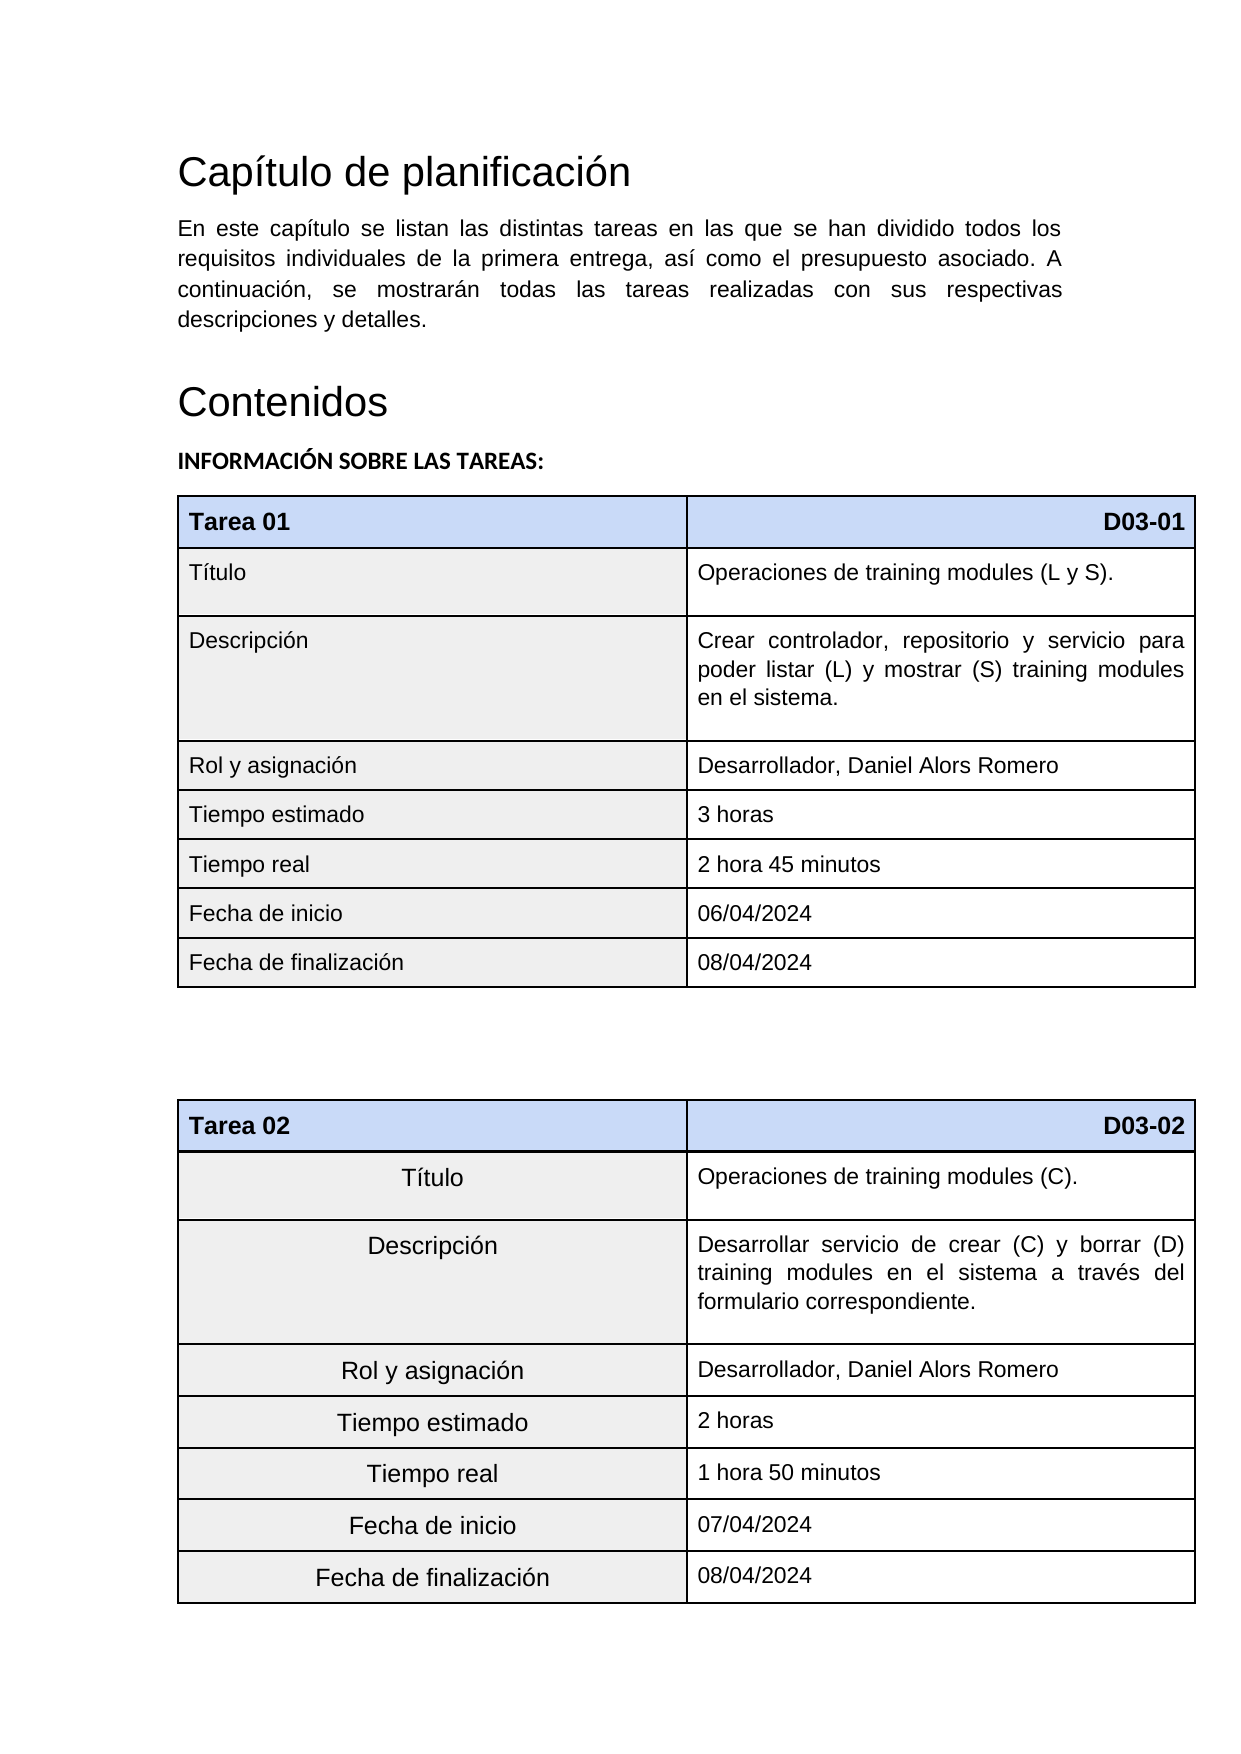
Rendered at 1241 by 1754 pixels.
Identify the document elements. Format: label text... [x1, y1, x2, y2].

table_header D03-02 [688, 1101, 1194, 1150]
table_cell Desarrollar servicio de crear (C) y borrar (D) training modules en el sistema a través del formulario correspondiente. [688, 1221, 1194, 1343]
subtitle Contenidos [177, 378, 1063, 426]
text INFORMACIÓN SOBRE LAS TAREAS: [177, 445, 1063, 476]
table_cell Título [179, 549, 686, 614]
table_header Tarea 02 [179, 1101, 686, 1150]
text En este capítulo se listan las distintas tareas en las que se han dividido todos los requisitos individuales de la primera entrega, así como el presupuesto asociado. A continuación, se mostrarán todas las tareas realizadas con sus respectivas descripciones y detalles. [177, 215, 1063, 332]
table_header Tarea 01 [179, 497, 686, 547]
table_cell Crear controlador, repositorio y servicio para poder listar (L) y mostrar (S) training modules en el sistema. [688, 617, 1194, 739]
table_cell Fecha de finalización [179, 1552, 686, 1602]
table_cell 3 horas [688, 791, 1194, 838]
table_cell Tiempo real [179, 1449, 686, 1498]
subtitle Capítulo de planificación [177, 148, 1063, 196]
table_cell Rol y asignación [179, 742, 686, 789]
table_cell Tiempo real [179, 840, 686, 887]
table_cell 2 hora 45 minutos [688, 840, 1194, 887]
table_cell 1 hora 50 minutos [688, 1449, 1194, 1498]
table_cell 08/04/2024 [688, 1552, 1194, 1602]
table_cell Fecha de inicio [179, 889, 686, 937]
table_cell 06/04/2024 [688, 889, 1194, 937]
table_cell Descripción [179, 617, 686, 739]
table_cell 08/04/2024 [688, 939, 1194, 986]
table_cell Título [179, 1153, 686, 1218]
table_cell Rol y asignación [179, 1345, 686, 1395]
table_cell Tiempo estimado [179, 791, 686, 838]
table_cell Operaciones de training modules (L y S). [688, 549, 1194, 614]
table_cell Descripción [179, 1221, 686, 1343]
table_cell 07/04/2024 [688, 1500, 1194, 1550]
table_cell Desarrollador, Daniel Alors Romero [688, 742, 1194, 789]
table_cell Operaciones de training modules (C). [688, 1153, 1194, 1218]
table_cell Desarrollador, Daniel Alors Romero [688, 1345, 1194, 1395]
table_cell Fecha de finalización [179, 939, 686, 986]
table_cell Fecha de inicio [179, 1500, 686, 1550]
table_header D03-01 [688, 497, 1194, 547]
table_cell 2 horas [688, 1397, 1194, 1447]
table_cell Tiempo estimado [179, 1397, 686, 1447]
